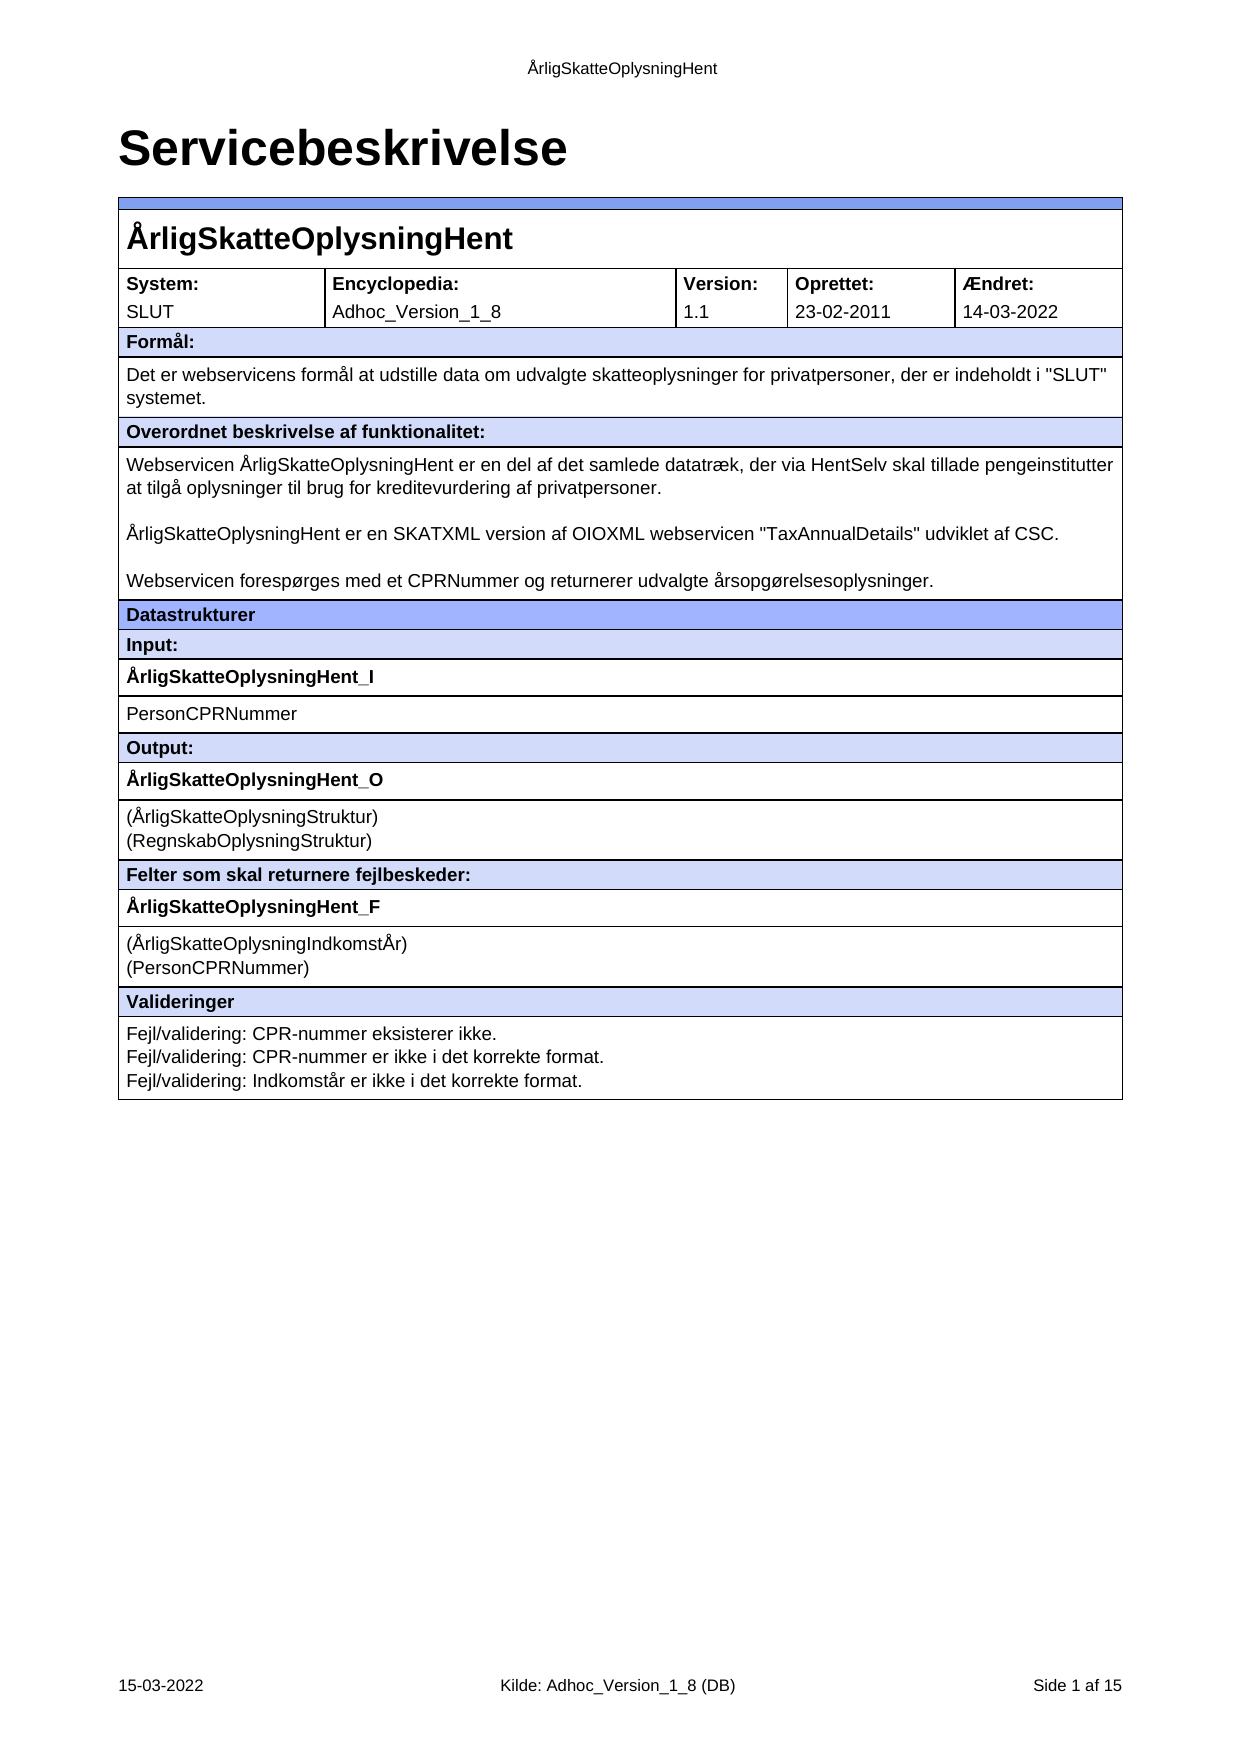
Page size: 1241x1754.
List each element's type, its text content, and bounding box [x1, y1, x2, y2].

table_cell Valideringer [119, 988, 1122, 1016]
table_cell Adhoc_Version_1_8 [326, 297, 675, 327]
table_cell Det er webservicens formål at udstille data om udvalgte skatteoplysninger for privatpersoner, der er indeholdt i "SLUT" systemet. [119, 358, 1122, 416]
table_cell ÅrligSkatteOplysningHent_F [119, 890, 1122, 926]
table_cell Felter som skal returnere fejlbeskeder: [119, 861, 1122, 889]
table_cell Output: [119, 734, 1122, 762]
table_cell Encyclopedia: [326, 269, 675, 297]
table_cell PersonCPRNummer [119, 697, 1122, 732]
table_cell SLUT [119, 297, 324, 327]
table_header [119, 198, 1122, 209]
table_cell Input: [119, 630, 1122, 658]
title Servicebeskrivelse [118, 118, 1122, 176]
table_cell Formål: [119, 328, 1122, 356]
table_cell Oprettet: [788, 269, 954, 297]
table_cell ÅrligSkatteOplysningHent_O [119, 763, 1122, 799]
table_cell Fejl/validering: CPR-nummer eksisterer ikke. Fejl/validering: CPR-nummer er ikke i det korrekte format. Fejl/validering: Indkomstår er ikke i det korrekte format. [119, 1017, 1122, 1099]
table_cell 14-03-2022 [956, 297, 1122, 327]
table_cell Overordnet beskrivelse af funktionalitet: [119, 418, 1122, 446]
table_cell ÅrligSkatteOplysningHent_I [119, 660, 1122, 695]
table_cell 1.1 [677, 297, 787, 327]
table_cell (ÅrligSkatteOplysningStruktur) (RegnskabOplysningStruktur) [119, 801, 1122, 859]
table_cell Ændret: [956, 269, 1122, 297]
table_cell Webservicen ÅrligSkatteOplysningHent er en del af det samlede datatræk, der via HentSelv skal tillade pengeinstitutter at tilgå oplysninger til brug for kreditevurdering af privatpersoner. ÅrligSkatteOplysningHent er en SKATXML version af OIOXML webservicen "TaxAnnualDetails" udviklet af CSC. Webservicen forespørges med et CPRNummer og returnerer udvalgte årsopgørelsesoplysninger. [119, 448, 1122, 599]
table_cell ÅrligSkatteOplysningHent [119, 210, 1122, 268]
table_cell Version: [677, 269, 787, 297]
table_cell System: [119, 269, 324, 297]
table_cell Datastrukturer [119, 601, 1122, 629]
table_cell (ÅrligSkatteOplysningIndkomstÅr) (PersonCPRNummer) [119, 927, 1122, 986]
table_cell 23-02-2011 [788, 297, 954, 327]
